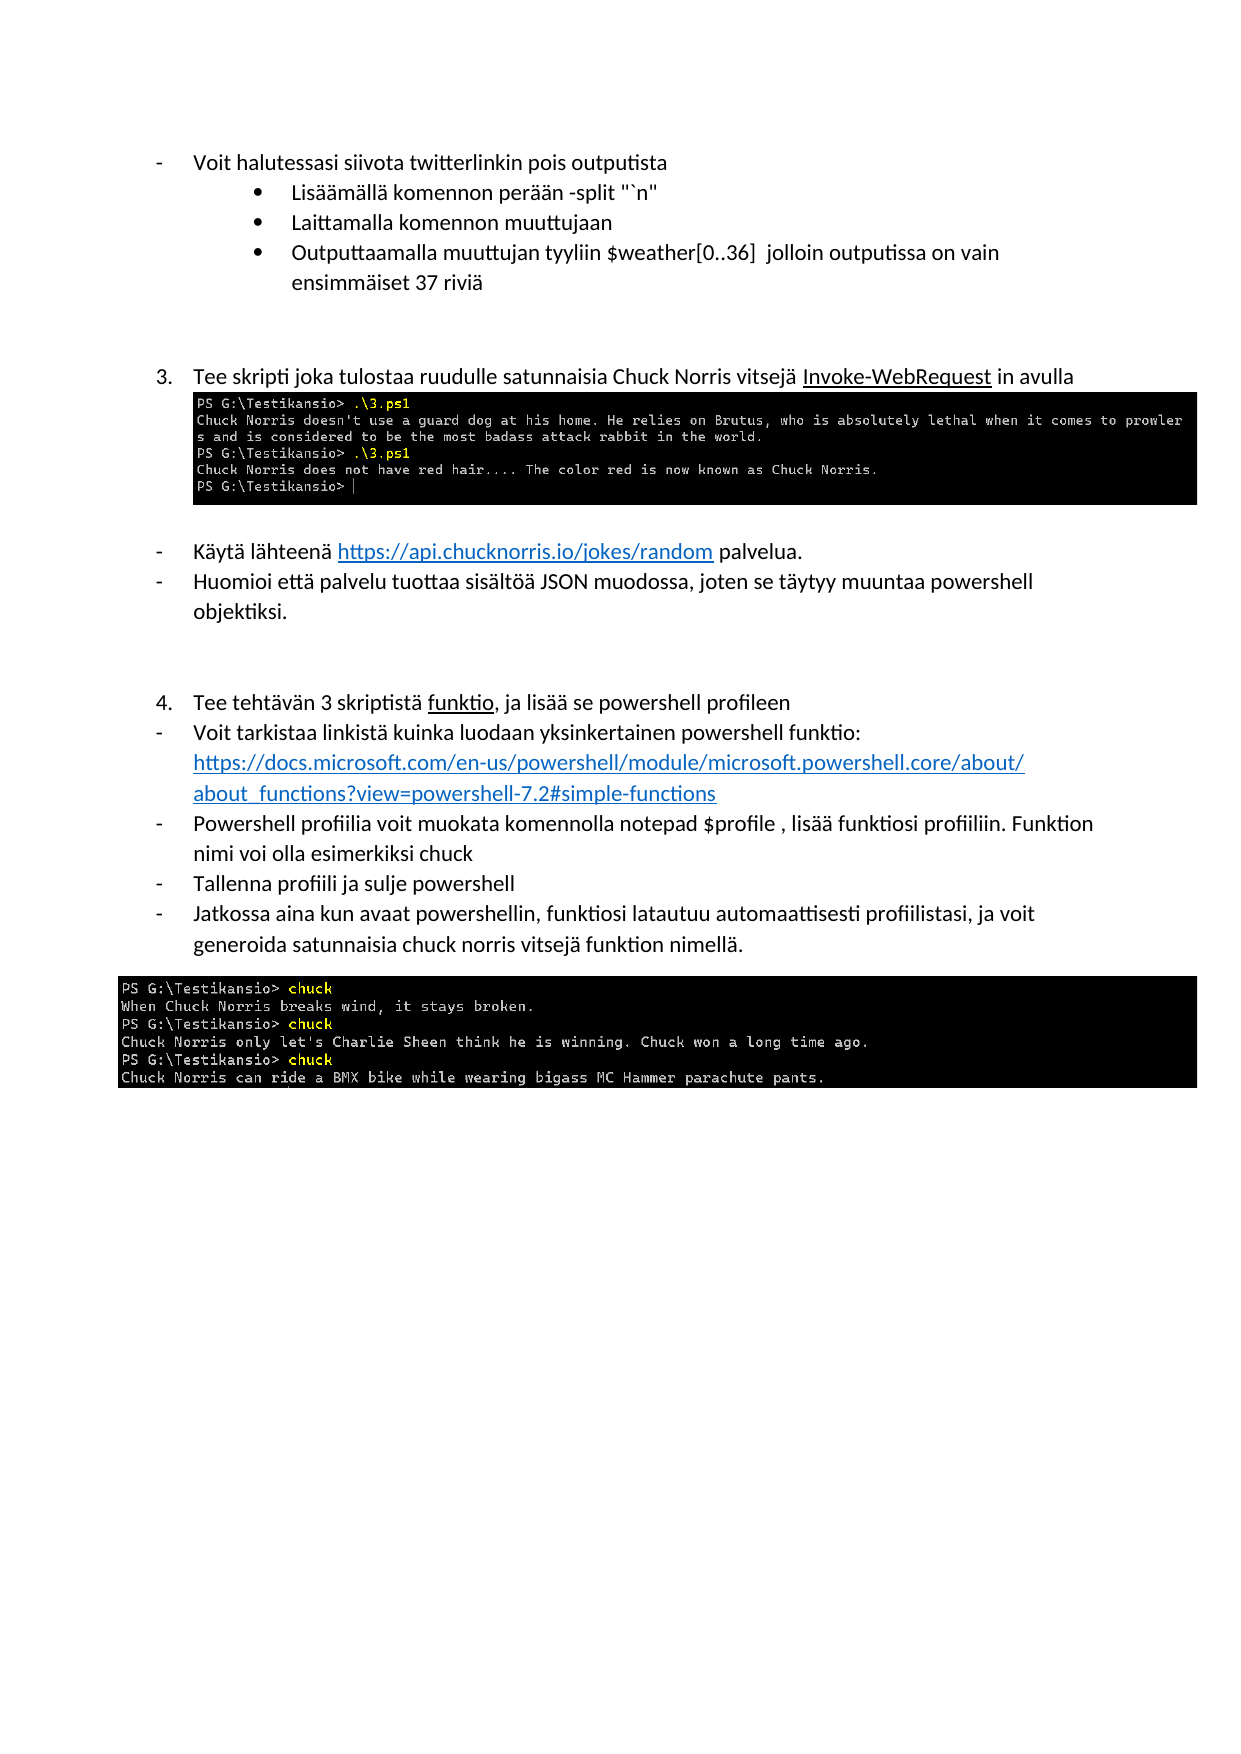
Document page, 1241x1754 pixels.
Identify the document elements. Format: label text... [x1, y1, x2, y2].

list Jatkossa aina kun avaat powershellin, funktiosi latautuu automaattisesti profiilistasi, ja voit generoida satunnaisia chuck norris vitsejä funktion nimellä. [156, 899, 1122, 958]
list Käytä lähteenä https://api.chucknorris.io/jokes/random palvelua. [156, 537, 1122, 565]
list Voit halutessasi siivota twitterlinkin pois outputista [156, 148, 1122, 176]
list Laittamalla komennon muuttujaan [254, 208, 1122, 236]
list Lisäämällä komennon perään -split "`n" [254, 178, 1122, 206]
list Outputtaamalla muuttujan tyyliin $weather[0..36] jolloin outputissa on vain ensimmäiset 37 riviä [254, 238, 1122, 296]
list Tee skripti joka tulostaa ruudulle satunnaisia Chuck Norris vitsejä Invoke-WebRequest in avulla [156, 362, 1122, 390]
list Powershell profiilia voit muokata komennolla notepad $profile , lisää funktiosi profiiliin. Funktion nimi voi olla esimerkiksi chuck [156, 809, 1122, 867]
list Tallenna profiili ja sulje powershell [156, 869, 1122, 897]
list Huomioi että palvelu tuottaa sisältöä JSON muodossa, joten se täytyy muuntaa powershell objektiksi. [156, 567, 1122, 625]
list Tee tehtävän 3 skriptistä funktio, ja lisää se powershell profileen [156, 688, 1122, 716]
picture [118, 976, 1198, 1088]
picture [193, 392, 1198, 505]
list Voit tarkistaa linkistä kuinka luodaan yksinkertainen powershell funktio: https://docs.microsoft.com/en-us/powershell/module/microsoft.powershell.core/about/about_functions?view=powershell-7.2#simple-functions [156, 718, 1122, 807]
